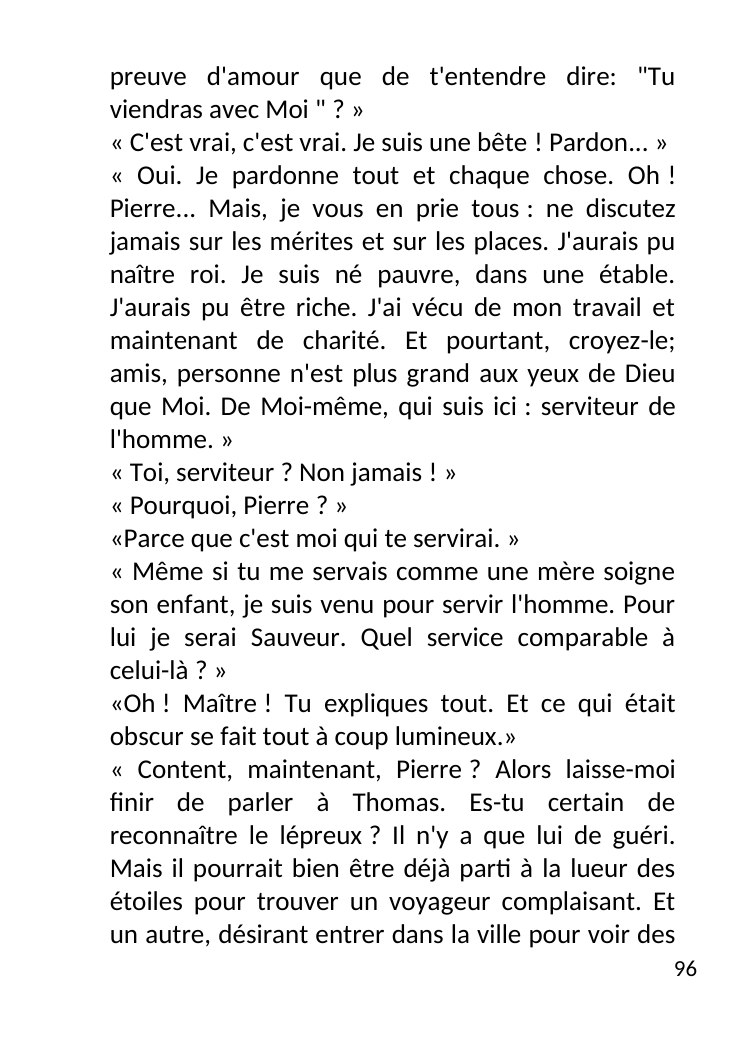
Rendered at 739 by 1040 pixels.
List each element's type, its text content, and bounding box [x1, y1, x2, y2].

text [109, 752, 676, 951]
text «Parce que c'est moi qui te servirai. » [109, 521, 676, 554]
text « Toi, serviteur ? Non jamais ! » [109, 455, 676, 488]
text «Oh ! Maître ! Tu expliques tout. Et ce qui était obscur se fait tout à coup lumineux.» [109, 686, 676, 752]
text « Oui. Je pardonne tout et chaque chose. Oh ! Pierre... Mais, je vous en prie tous : ne discutez jamais sur les mérites et sur les places. J'aurais pu naître roi. Je suis né pauvre, dans une étable. J'aurais pu être riche. J'ai vécu de mon travail et maintenant de charité. Et pourtant, croyez-le; amis, personne n'est plus grand aux yeux de Dieu que Moi. De Moi-même, qui suis ici : serviteur de l'homme. » [109, 158, 676, 455]
text « C'est vrai, c'est vrai. Je suis une bête ! Pardon... » [109, 125, 676, 158]
text « Pourquoi, Pierre ? » [109, 488, 676, 521]
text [109, 59, 676, 125]
text « Même si tu me servais comme une mère soigne son enfant, je suis venu pour servir l'homme. Pour lui je serai Sauveur. Quel service comparable à celui-là ? » [109, 554, 676, 686]
